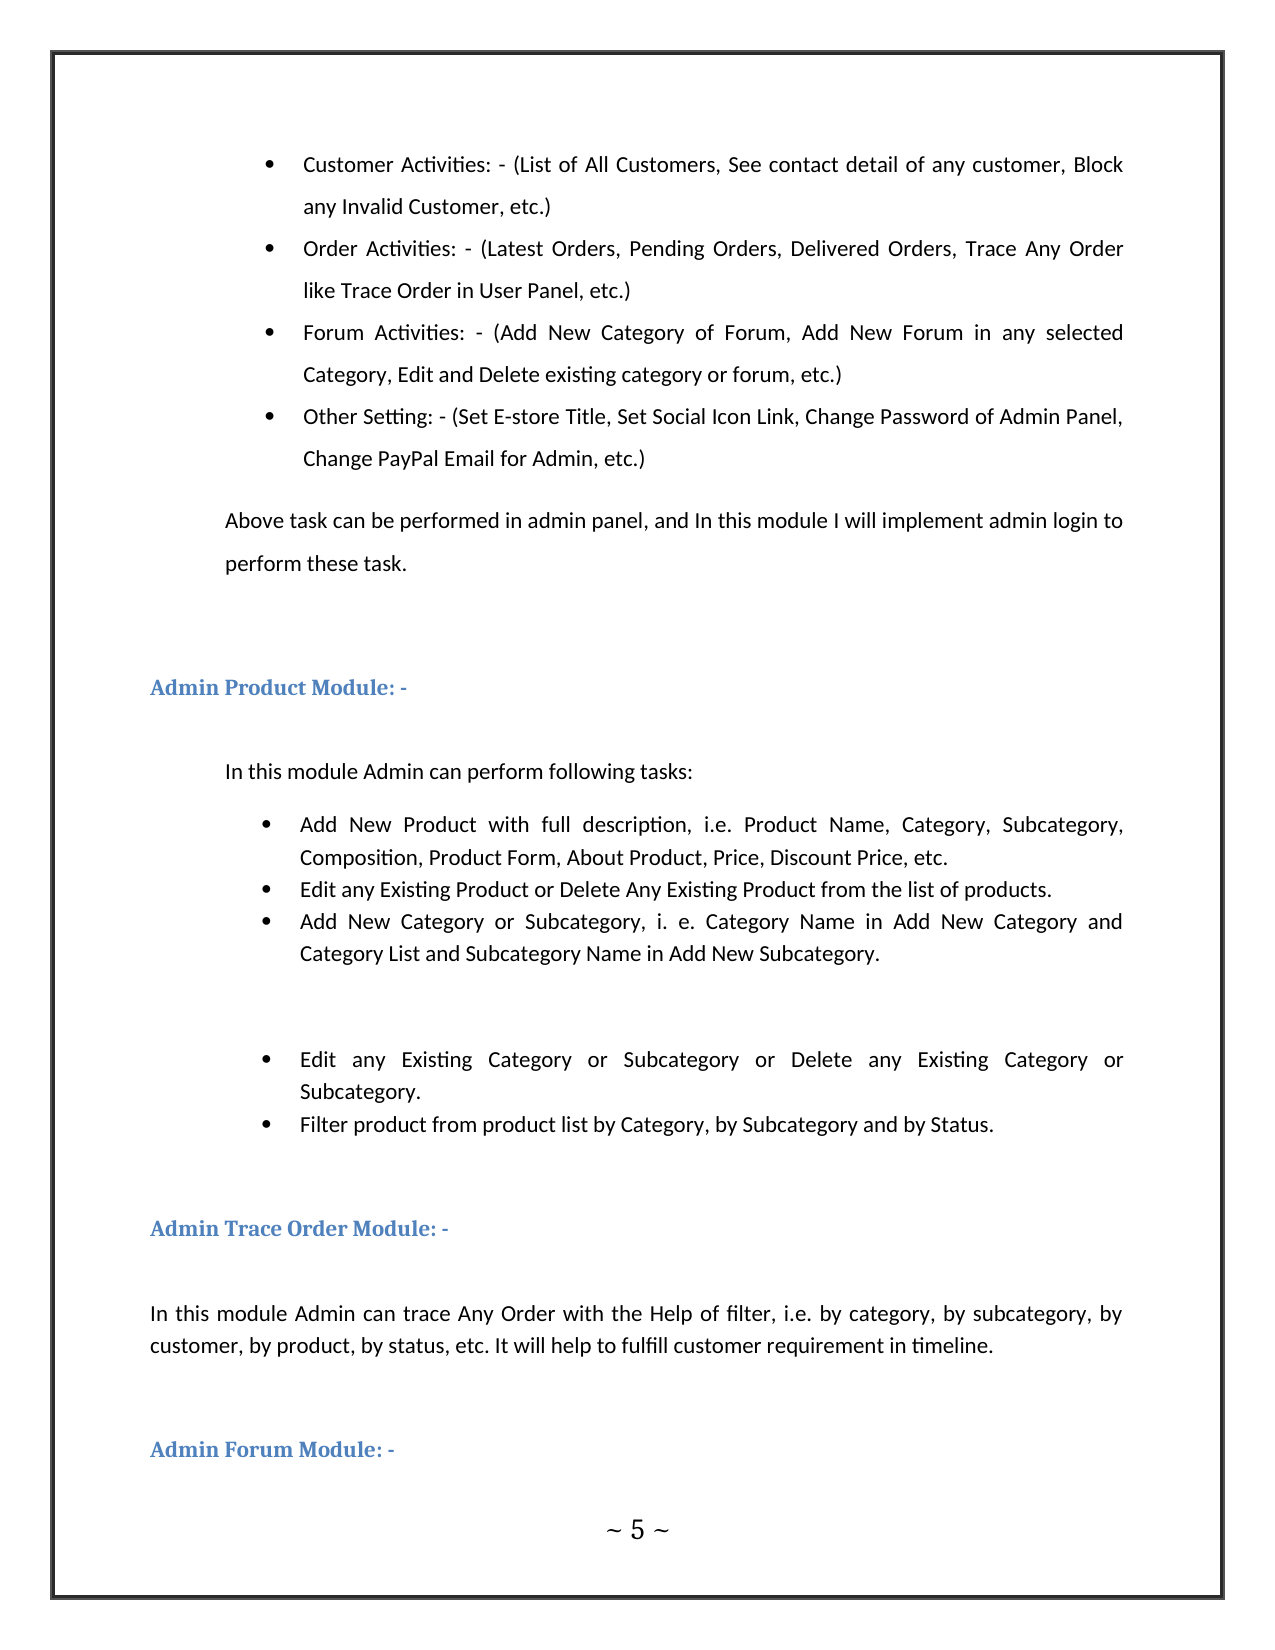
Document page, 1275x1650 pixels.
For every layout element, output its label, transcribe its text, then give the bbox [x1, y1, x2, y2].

subtitle Admin Forum Module: - [150, 1437, 1125, 1463]
list Add New Product with full description, i.e. Product Name, Category, Subcategory, Composition, Product Form, About Product, Price, Discount Price, etc. [262, 811, 1125, 871]
list Edit any Existing Product or Delete Any Existing Product from the list of products. [262, 875, 1125, 903]
list Order Activities: - (Latest Orders, Pending Orders, Delivered Orders, Trace Any Order like Trace Order in User Panel, etc.) [266, 234, 1125, 304]
list Forum Activities: - (Add New Category of Forum, Add New Forum in any selected Category, Edit and Delete existing category or forum, etc.) [266, 318, 1125, 388]
text In this module Admin can trace Any Order with the Help of filter, i.e. by category, by subcategory, by customer, by product, by status, etc. It will help to fulfill customer requirement in timeline. [150, 1299, 1125, 1359]
list Customer Activities: - (List of All Customers, See contact detail of any customer, Block any Invalid Customer, etc.) [266, 150, 1125, 220]
subtitle Admin Product Module: - [150, 674, 1125, 701]
list Edit any Existing Category or Subcategory or Delete any Existing Category or Subcategory. [262, 1045, 1125, 1106]
list Other Setting: - (Set E-store Title, Set Social Icon Link, Change Password of Admin Panel, Change PayPal Email for Admin, etc.) [266, 402, 1125, 472]
text Above task can be performed in admin panel, and In this module I will implement admin login to perform these task. [225, 507, 1125, 577]
subtitle Admin Trace Order Module: - [150, 1216, 1125, 1242]
list Filter product from product list by Category, by Subcategory and by Status. [262, 1110, 1125, 1138]
list Add New Category or Subcategory, i. e. Category Name in Add New Category and Category List and Subcategory Name in Add New Subcategory. [262, 907, 1125, 967]
text In this module Admin can perform following tasks: [150, 757, 1125, 786]
